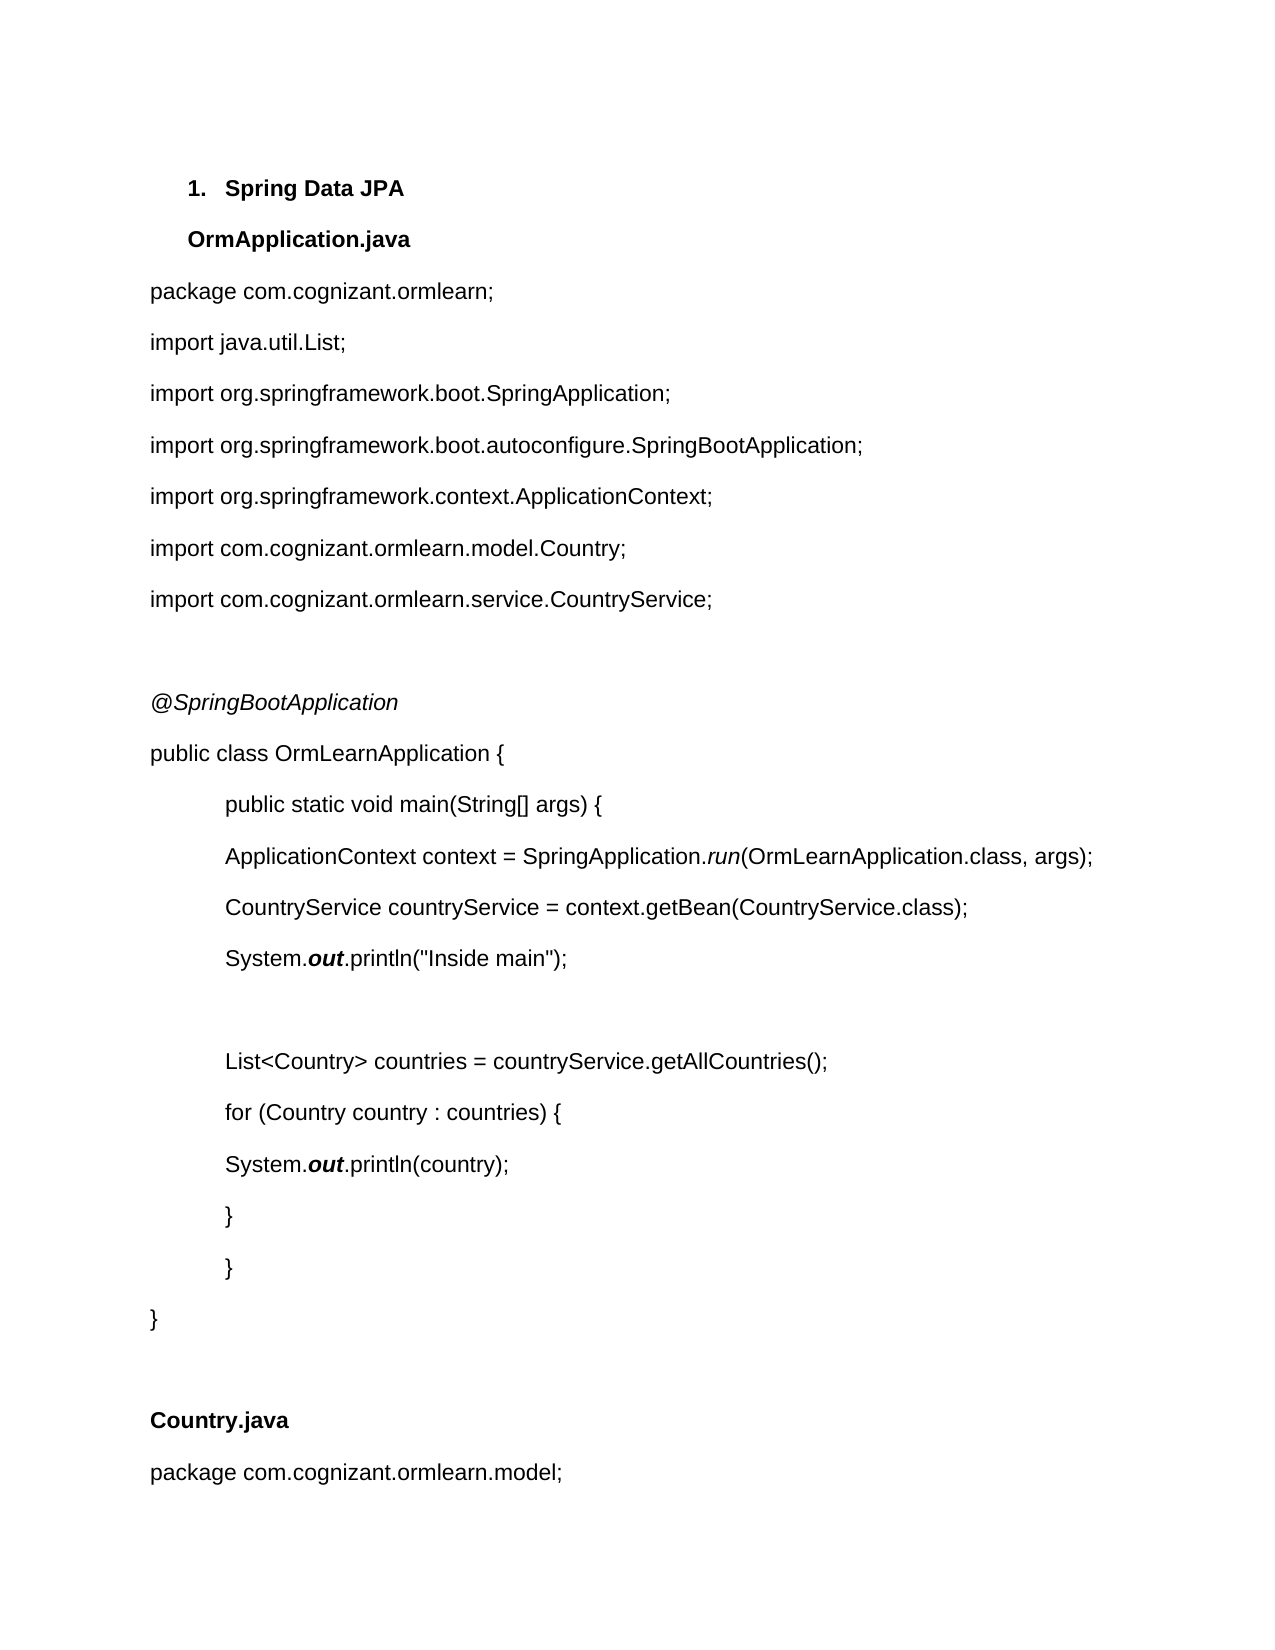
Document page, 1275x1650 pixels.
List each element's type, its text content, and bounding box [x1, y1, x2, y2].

text import org.springframework.boot.SpringApplication; [150, 380, 1125, 407]
text } [150, 1305, 1125, 1331]
text CountryService countryService = context.getBean(CountryService.class); [150, 894, 1125, 920]
text package com.cognizant.ormlearn; [150, 278, 1125, 304]
text System.out.println("Inside main"); [150, 945, 1125, 972]
text } [150, 1202, 1125, 1228]
text import org.springframework.boot.autoconfigure.SpringBootApplication; [150, 432, 1125, 458]
text Country.java [150, 1407, 1125, 1434]
text import com.cognizant.ormlearn.service.CountryService; [150, 586, 1125, 612]
text package com.cognizant.ormlearn.model; [150, 1459, 1125, 1485]
text List<Country> countries = countryService.getAllCountries(); [150, 1048, 1125, 1074]
text public static void main(String[] args) { [150, 791, 1125, 818]
text System.out.println(country); [150, 1151, 1125, 1177]
text for (Country country : countries) { [150, 1099, 1125, 1126]
text 1. Spring Data JPA [187, 175, 1125, 201]
text import java.util.List; [150, 329, 1125, 355]
text import org.springframework.context.ApplicationContext; [150, 483, 1125, 509]
text } [150, 1253, 1125, 1280]
text import com.cognizant.ormlearn.model.Country; [150, 534, 1125, 561]
text OrmApplication.java [187, 226, 1125, 253]
text @SpringBootApplication [150, 688, 1125, 715]
text ApplicationContext context = SpringApplication.run(OrmLearnApplication.class, args); [150, 843, 1125, 869]
text public class OrmLearnApplication { [150, 740, 1125, 766]
